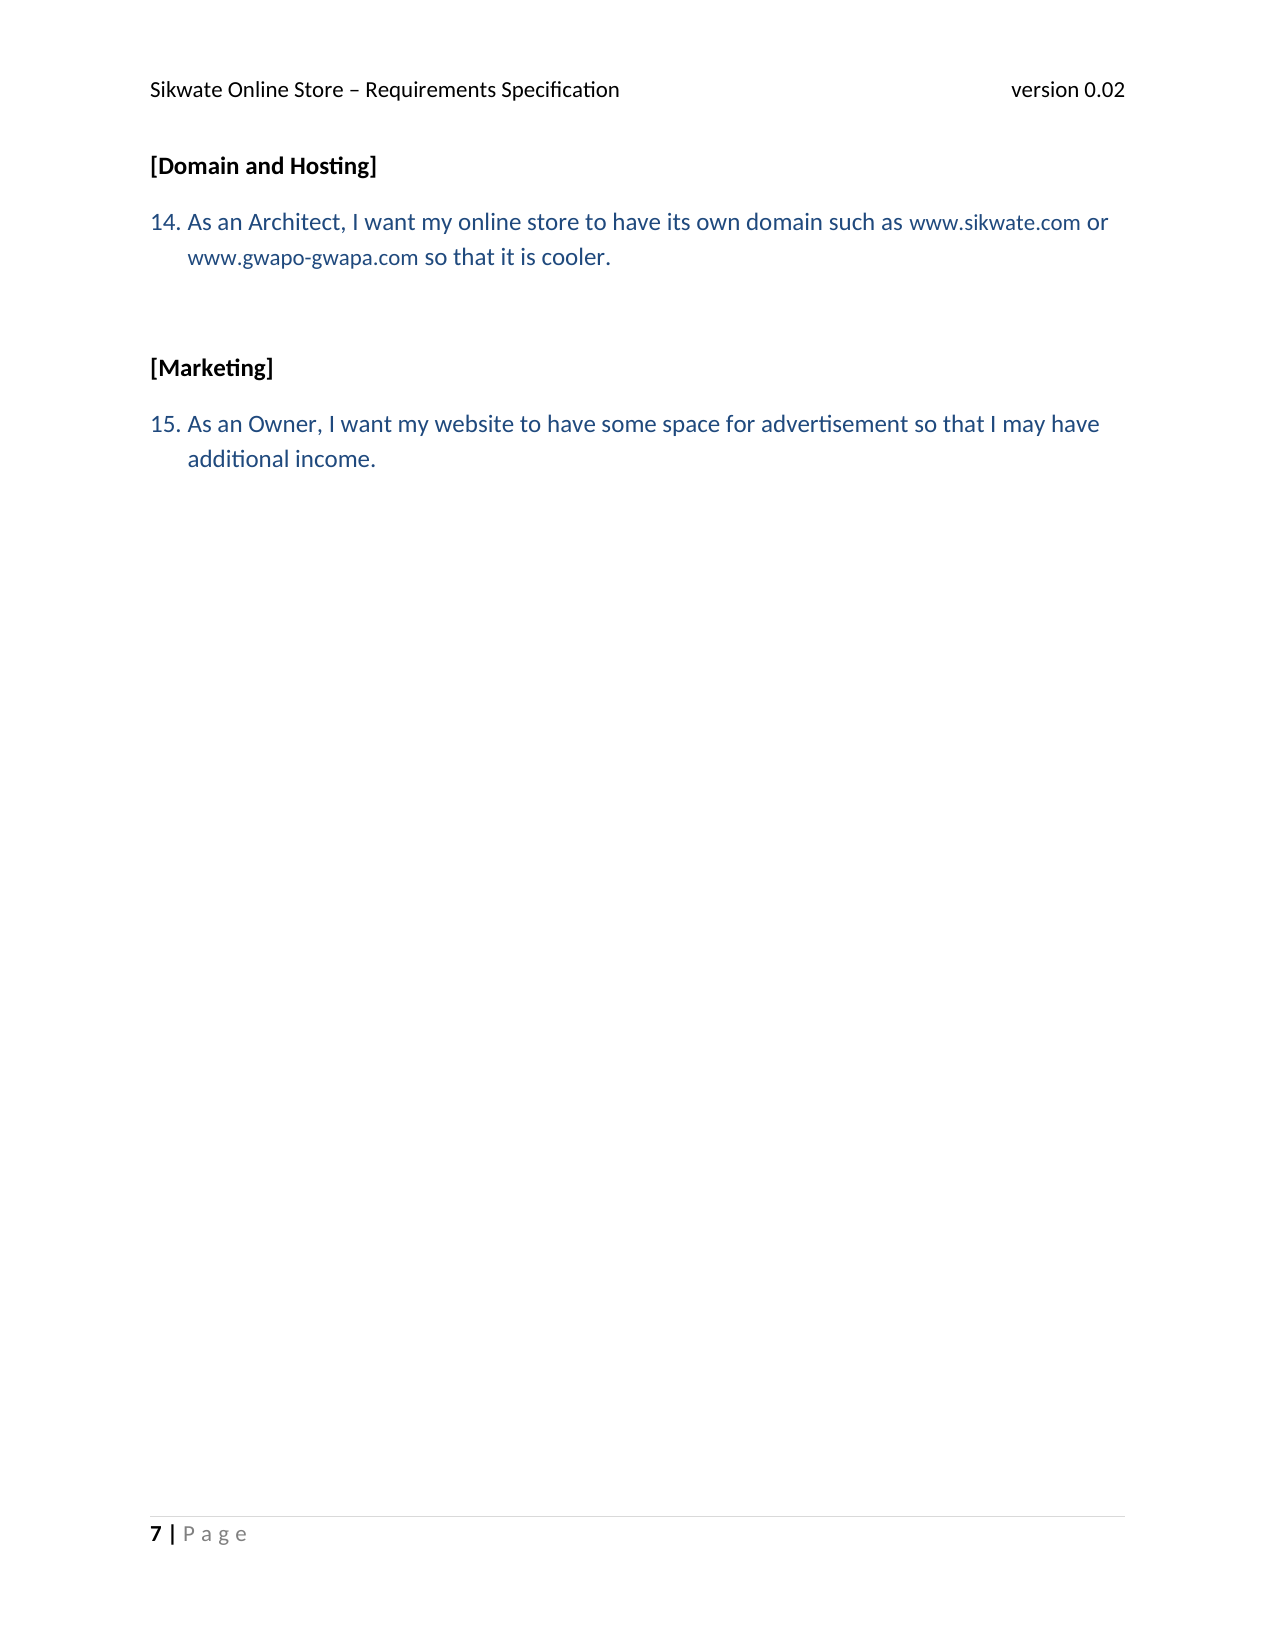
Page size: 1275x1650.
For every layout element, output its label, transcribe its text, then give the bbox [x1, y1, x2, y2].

list As an Owner, I want my website to have some space for advertisement so that I may have additional income. [150, 408, 1125, 474]
text [Domain and Hosting] [150, 150, 1125, 181]
list As an Architect, I want my online store to have its own domain such as www.sikwate.com or www.gwapo-gwapa.com so that it is cooler. [150, 206, 1125, 271]
text [Marketing] [150, 352, 1125, 383]
